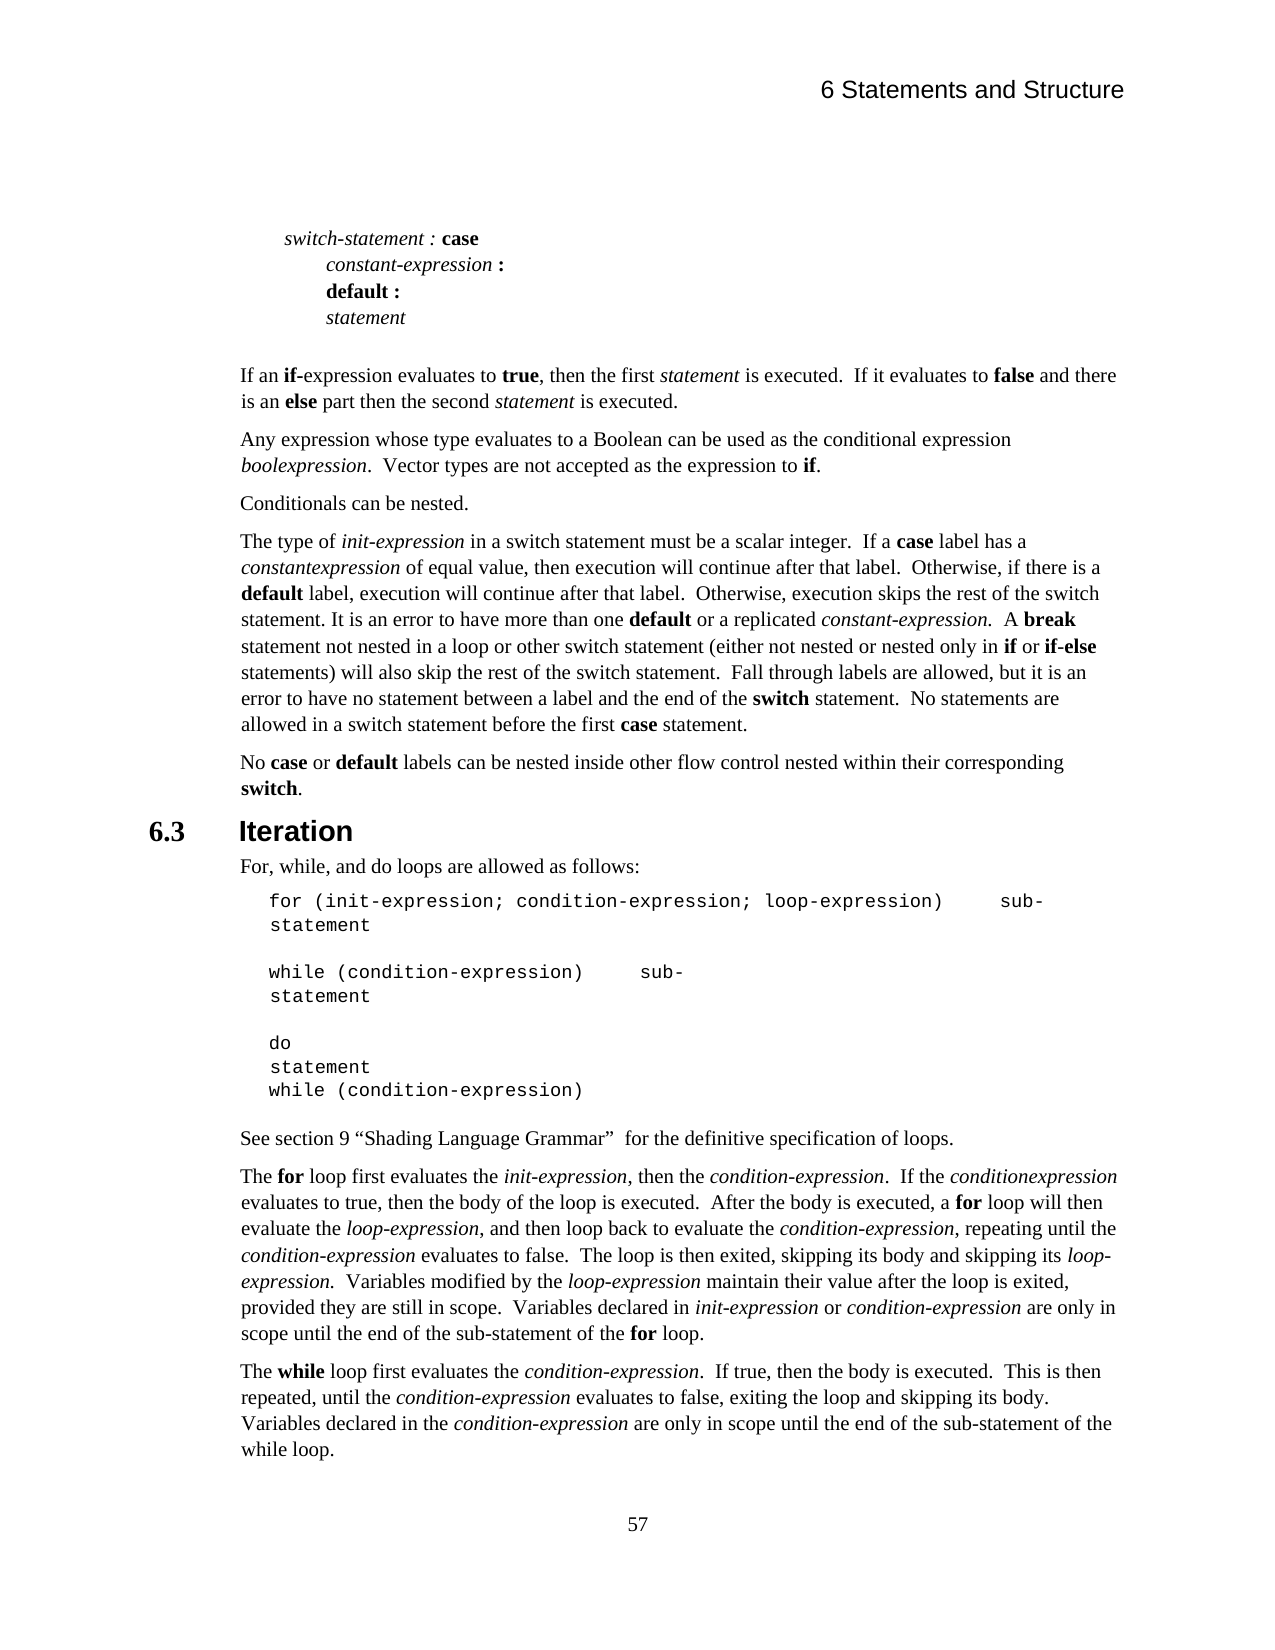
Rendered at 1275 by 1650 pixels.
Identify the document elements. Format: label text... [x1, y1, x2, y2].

text while (condition-expression) [268, 1081, 1125, 1102]
text No case or default labels can be nested inside other flow control nested within their corresponding switch. [240, 750, 1124, 800]
text For, while, and do loops are allowed as follows: [240, 854, 1124, 878]
text for (init-expression; condition-expression; loop-expression) sub-statement [268, 892, 1091, 937]
subtitle Iteration [148, 814, 1125, 847]
text switch-statement : case constant-expression : default : [284, 226, 547, 303]
text Conditionals can be nested. [240, 491, 1124, 515]
text The while loop first evaluates the condition-expression. If true, then the body is executed. This is then repeated, until the condition-expression evaluates to false, exiting the loop and skipping its body. Variables declared in the condition-expression are only in scope until the end of the sub-statement of the while loop. [240, 1359, 1124, 1461]
text If an if-expression evaluates to true, then the first statement is executed. If it evaluates to false and there is an else part then the second statement is executed. [240, 363, 1124, 413]
text See section 9 “Shading Language Grammar” for the definitive specification of loops. [240, 1126, 1124, 1150]
text do statement [268, 1034, 416, 1079]
text Any expression whose type evaluates to a Boolean can be used as the conditional expression boolexpression. Vector types are not accepted as the expression to if. [240, 427, 1124, 477]
text while (condition-expression) sub-statement [268, 963, 731, 1008]
text The for loop first evaluates the init-expression, then the condition-expression. If the conditionexpression evaluates to true, then the body of the loop is executed. After the body is executed, a for loop will then evaluate the loop-expression, and then loop back to evaluate the condition-expression, repeating until the condition-expression evaluates to false. The loop is then exited, skipping its body and skipping its loop-expression. Variables modified by the loop-expression maintain their value after the loop is exited, provided they are still in scope. Variables declared in init-expression or condition-expression are only in scope until the end of the sub-statement of the for loop. [240, 1164, 1124, 1345]
text The type of init-expression in a switch statement must be a scalar integer. If a case label has a constantexpression of equal value, then execution will continue after that label. Otherwise, if there is a default label, execution will continue after that label. Otherwise, execution skips the rest of the switch statement. It is an error to have more than one default or a replicated constant-expression. A break statement not nested in a loop or other switch statement (either not nested or nested only in if or if-else statements) will also skip the rest of the switch statement. Fall through labels are allowed, but it is an error to have no statement between a label and the end of the switch statement. No statements are allowed in a switch statement before the first case statement. [240, 529, 1124, 736]
text statement [326, 305, 1111, 329]
